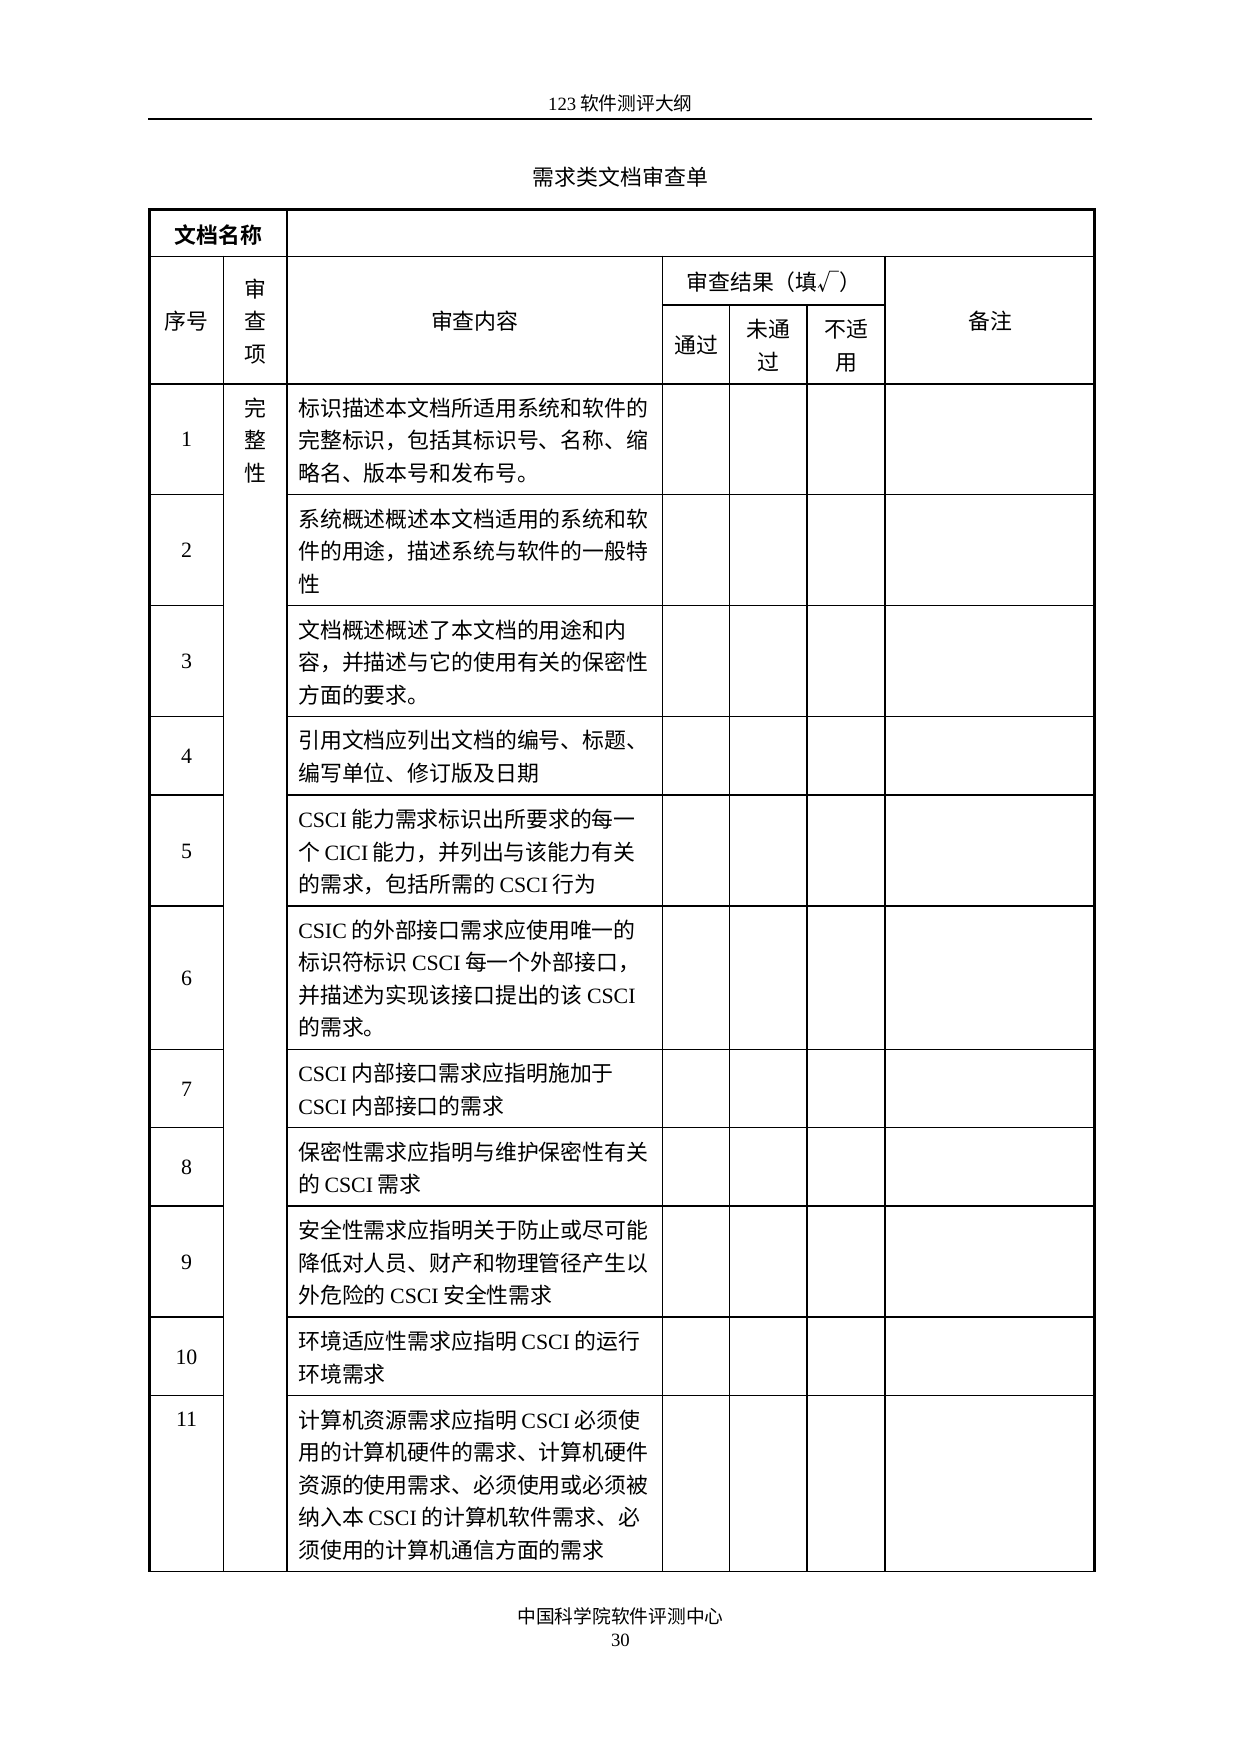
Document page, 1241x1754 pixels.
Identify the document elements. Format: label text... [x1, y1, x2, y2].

table_cell [663, 1050, 729, 1127]
table_cell [663, 907, 729, 1048]
table_cell [886, 1396, 1093, 1571]
table_cell [886, 1050, 1093, 1127]
table_cell 引用文档应列出文档的编号、标题、编写单位、修订版及日期 [288, 717, 662, 794]
table_cell 8 [151, 1128, 223, 1205]
table_cell [730, 1050, 806, 1127]
table_cell [886, 717, 1093, 794]
table_cell [808, 1396, 884, 1571]
table_cell [730, 717, 806, 794]
table_cell [730, 1207, 806, 1316]
table_cell CSCI内部接口需求应指明施加于CSCI内部接口的需求 [288, 1050, 662, 1127]
text 需求类文档审查单 [148, 160, 1092, 192]
table_cell 备注 [886, 257, 1093, 383]
table_cell [663, 385, 729, 494]
table_cell 通过 [663, 306, 729, 383]
table_cell 9 [151, 1207, 223, 1316]
table_cell [886, 495, 1093, 605]
table_cell [730, 907, 806, 1048]
table_cell [663, 1396, 729, 1571]
table_cell 1 [151, 385, 223, 494]
table_cell [886, 385, 1093, 494]
table_header 文档名称 [151, 211, 286, 256]
table_cell [808, 1207, 884, 1316]
table_cell 保密性需求应指明与维护保密性有关的CSCI需求 [288, 1128, 662, 1205]
table_cell 环境适应性需求应指明CSCI的运行环境需求 [288, 1318, 662, 1395]
table_cell 计算机资源需求应指明CSCI必须使用的计算机硬件的需求、计算机硬件资源的使用需求、必须使用或必须被纳入本CSCI的计算机软件需求、必须使用的计算机通信方面的需求 [288, 1396, 662, 1571]
table_cell [663, 796, 729, 905]
table_cell 审查内容 [288, 257, 662, 383]
table_cell [730, 796, 806, 905]
table_cell [663, 495, 729, 605]
table_cell [886, 907, 1093, 1048]
table_cell 10 [151, 1318, 223, 1395]
table_cell 审查结果（填√） [663, 257, 884, 304]
table_cell 不适用 [808, 306, 884, 383]
table_cell [886, 1128, 1093, 1205]
table_cell [663, 1318, 729, 1395]
table_cell [730, 385, 806, 494]
table_cell 11 [151, 1396, 223, 1571]
table_cell 审查项 [224, 257, 286, 383]
table_cell [730, 1128, 806, 1205]
table_cell [886, 796, 1093, 905]
table_cell [808, 606, 884, 716]
table_cell [730, 606, 806, 716]
table_cell [730, 495, 806, 605]
table_cell 4 [151, 717, 223, 794]
table_cell [730, 1396, 806, 1571]
table_cell [808, 1128, 884, 1205]
table_cell [808, 717, 884, 794]
table_cell 文档概述概述了本文档的用途和内容，并描述与它的使用有关的保密性方面的要求。 [288, 606, 662, 716]
table_cell 5 [151, 796, 223, 905]
table_cell 系统概述概述本文档适用的系统和软件的用途，描述系统与软件的一般特性 [288, 495, 662, 605]
table_cell 6 [151, 907, 223, 1048]
table_cell [730, 1318, 806, 1395]
table_cell 3 [151, 606, 223, 716]
table_cell 完整性 [224, 385, 286, 1571]
table_cell CSIC的外部接口需求应使用唯一的标识符标识CSCI每一个外部接口，并描述为实现该接口提出的该CSCI的需求。 [288, 907, 662, 1048]
table_cell [663, 1128, 729, 1205]
table_cell 2 [151, 495, 223, 605]
table_cell 安全性需求应指明关于防止或尽可能降低对人员、财产和物理管径产生以外危险的CSCI安全性需求 [288, 1207, 662, 1316]
table_cell [886, 1207, 1093, 1316]
table_cell CSCI能力需求标识出所要求的每一个CICI能力，并列出与该能力有关的需求，包括所需的CSCI行为 [288, 796, 662, 905]
table_header [288, 211, 1093, 256]
table_cell [808, 1050, 884, 1127]
table_cell 标识描述本文档所适用系统和软件的完整标识，包括其标识号、名称、缩略名、版本号和发布号。 [288, 385, 662, 494]
table_cell [886, 606, 1093, 716]
table_cell [663, 1207, 729, 1316]
table_cell [663, 717, 729, 794]
table_cell 序号 [151, 257, 223, 383]
table_cell [663, 606, 729, 716]
table_cell [886, 1318, 1093, 1395]
table_cell [808, 495, 884, 605]
table_cell [808, 1318, 884, 1395]
table_cell [808, 796, 884, 905]
table_cell 7 [151, 1050, 223, 1127]
table_cell [808, 385, 884, 494]
table_cell [808, 907, 884, 1048]
table_cell 未通过 [730, 306, 806, 383]
